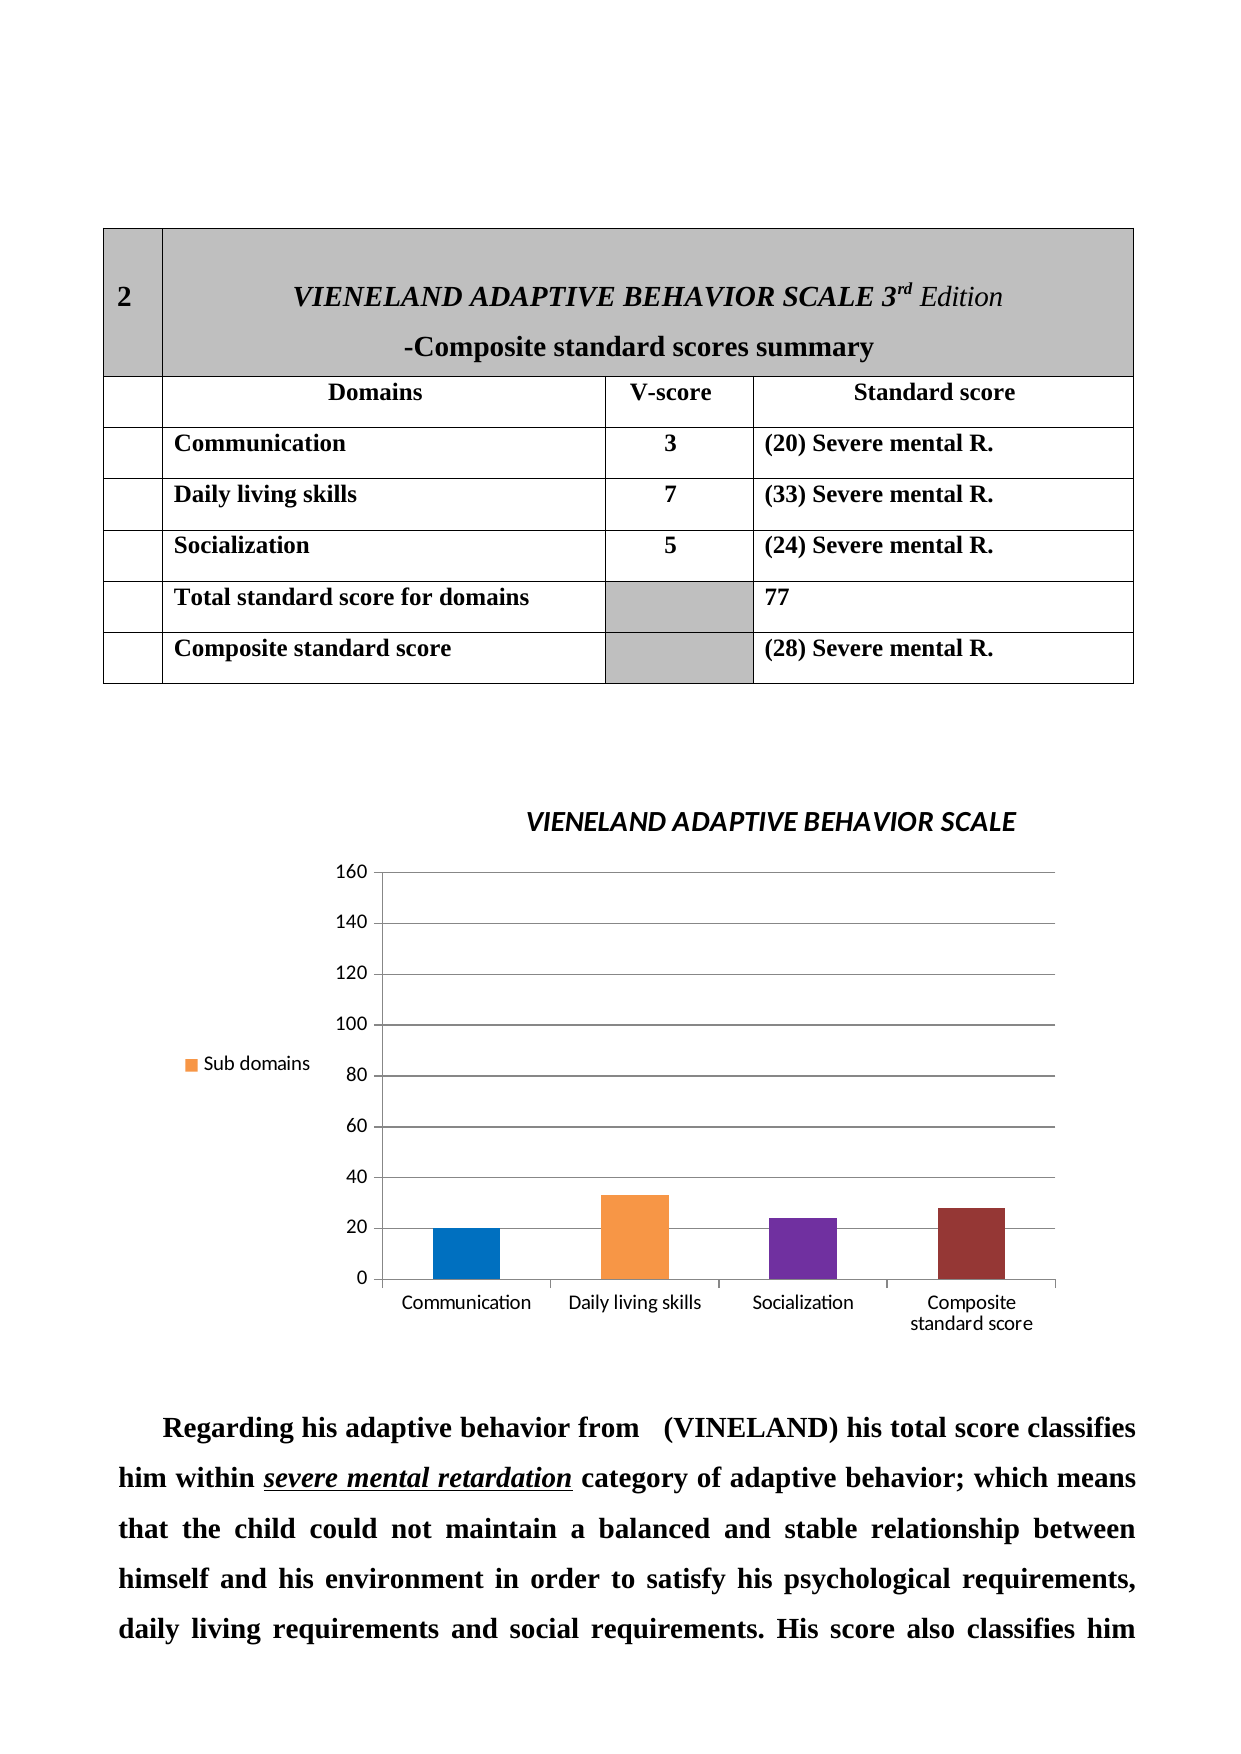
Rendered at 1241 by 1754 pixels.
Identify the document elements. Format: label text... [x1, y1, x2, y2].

table_cell [606, 633, 753, 683]
table_cell Daily living skills [163, 479, 605, 529]
table_cell Communication [163, 428, 605, 478]
table_header 2 [104, 229, 162, 376]
table_cell [104, 531, 162, 581]
table_cell 3 [606, 428, 753, 478]
table_cell Standard score [754, 377, 1133, 427]
table_cell [104, 428, 162, 478]
table_cell Composite standard score [163, 633, 605, 683]
table_cell V-score [606, 377, 753, 427]
table_cell [104, 479, 162, 529]
table_cell 7 [606, 479, 753, 529]
table_cell Total standard score for domains [163, 582, 605, 632]
table_cell [606, 582, 753, 632]
table_cell [104, 582, 162, 632]
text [118, 1410, 1137, 1645]
table_cell (24) Severe mental R. [754, 531, 1133, 581]
table_cell Socialization [163, 531, 605, 581]
table_cell (28) Severe mental R. [754, 633, 1133, 683]
table_header VIENELAND ADAPTIVE BEHAVIOR SCALE 3rd Edition -Composite standard scores summary [163, 229, 1133, 376]
table_cell [104, 633, 162, 683]
table_cell (20) Severe mental R. [754, 428, 1133, 478]
table_cell [104, 377, 162, 427]
table_cell 5 [606, 531, 753, 581]
table_cell 77 [754, 582, 1133, 632]
table_cell Domains [163, 377, 605, 427]
table_cell (33) Severe mental R. [754, 479, 1133, 529]
